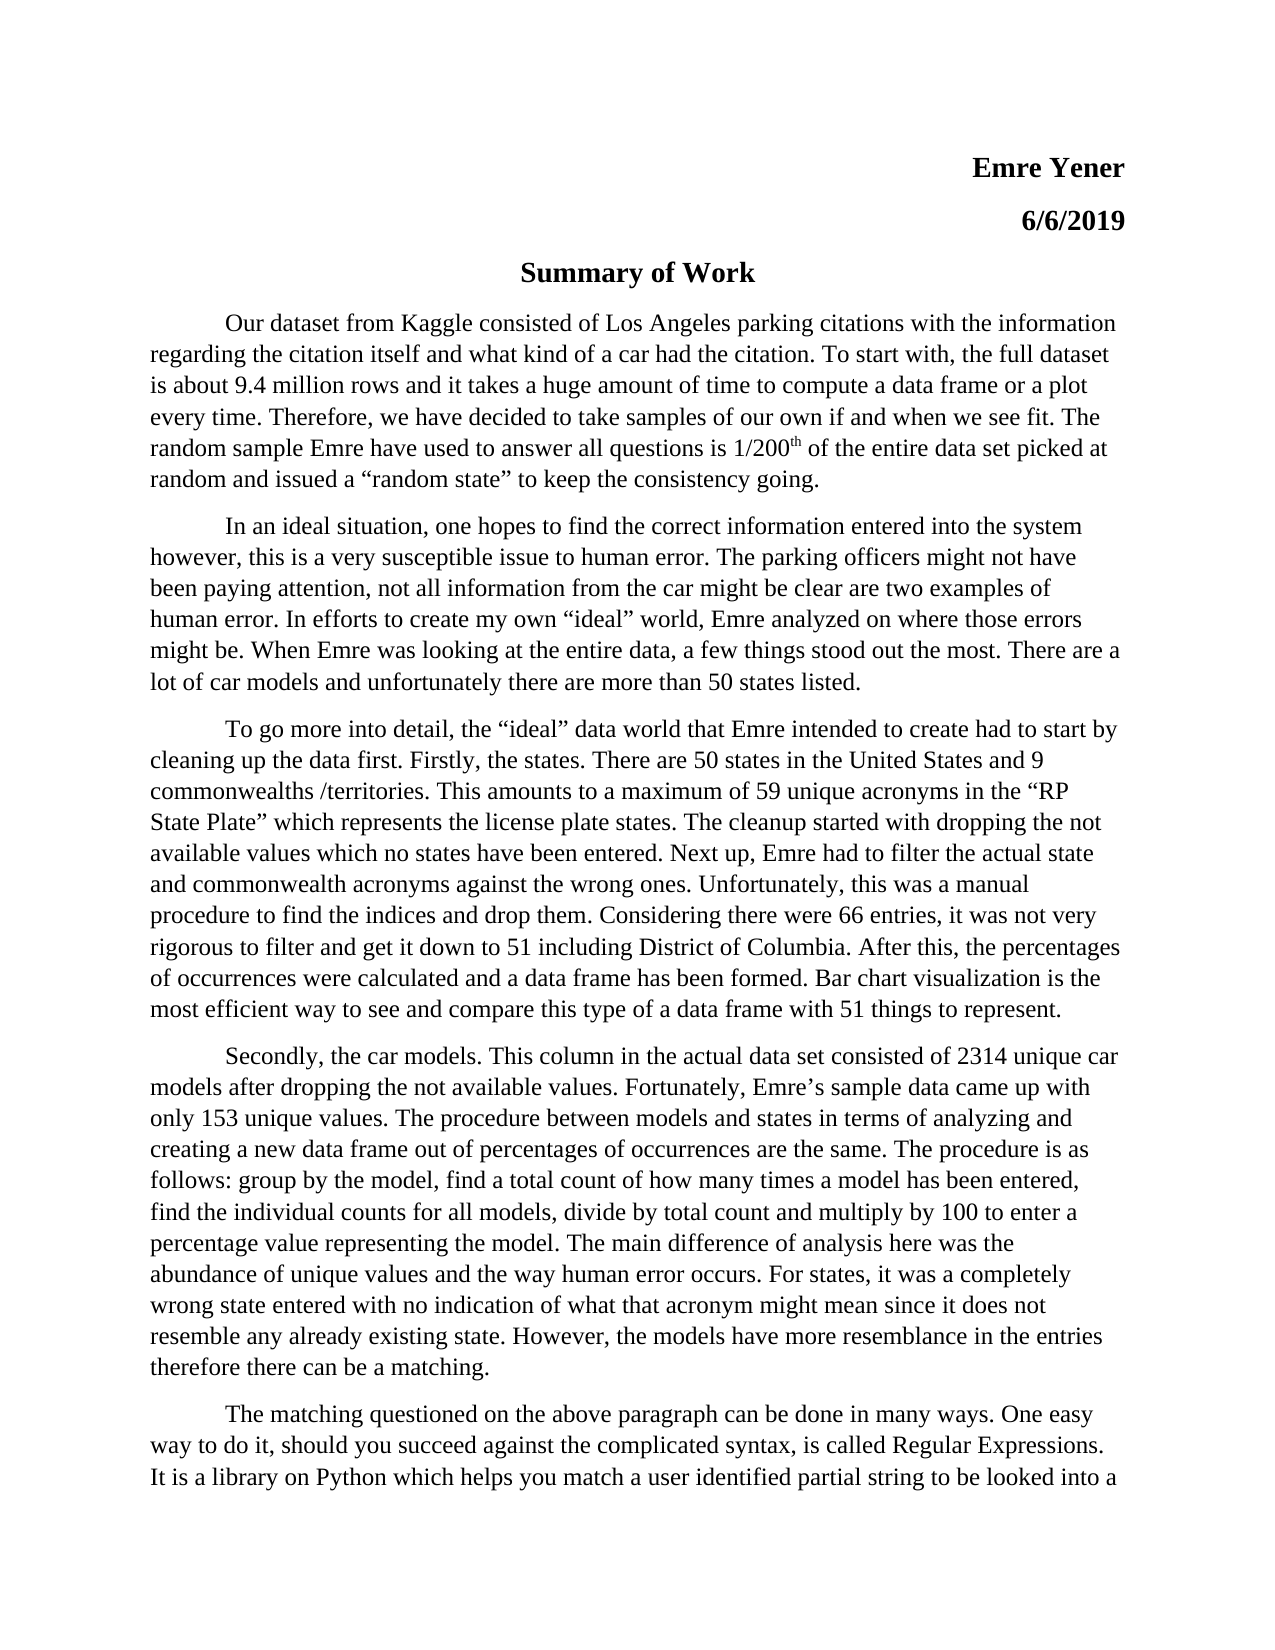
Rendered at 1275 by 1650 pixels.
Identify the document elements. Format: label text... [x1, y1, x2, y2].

text To go more into detail, the “ideal” data world that Emre intended to create had to start by cleaning up the data first. Firstly, the states. There are 50 states in the United States and 9 commonwealths /territories. This amounts to a maximum of 59 unique acronyms in the “RP State Plate” which represents the license plate states. The cleanup started with dropping the not available values which no states have been entered. Next up, Emre had to filter the actual state and commonwealth acronyms against the wrong ones. Unfortunately, this was a manual procedure to find the indices and drop them. Considering there were 66 entries, it was not very rigorous to filter and get it down to 51 including District of Columbia. After this, the percentages of occurrences were calculated and a data frame has been formed. Bar chart visualization is the most efficient way to see and compare this type of a data frame with 51 things to represent. [150, 714, 1125, 1022]
text Summary of Work [150, 256, 1125, 289]
text Emre Yener [150, 150, 1125, 183]
text Our dataset from Kaggle consisted of Los Angeles parking citations with the information regarding the citation itself and what kind of a car had the citation. To start with, the full dataset is about 9.4 million rows and it takes a huge amount of time to compute a data frame or a plot every time. Therefore, we have decided to take samples of our own if and when we see fit. The random sample Emre have used to answer all questions is 1/200th of the entire data set picked at random and issued a “random state” to keep the consistency going. [150, 308, 1125, 492]
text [150, 1399, 1125, 1490]
text 6/6/2019 [150, 203, 1125, 236]
text In an ideal situation, one hopes to find the correct information entered into the system however, this is a very susceptible issue to human error. The parking officers might not have been paying attention, not all information from the car might be clear are two examples of human error. In efforts to create my own “ideal” world, Emre analyzed on where those errors might be. When Emre was looking at the entire data, a few things stood out the most. There are a lot of car models and unfortunately there are more than 50 states listed. [150, 511, 1125, 695]
text Secondly, the car models. This column in the actual data set consisted of 2314 unique car models after dropping the not available values. Fortunately, Emre’s sample data came up with only 153 unique values. The procedure between models and states in terms of analyzing and creating a new data frame out of percentages of occurrences are the same. The procedure is as follows: group by the model, find a total count of how many times a model has been entered, find the individual counts for all models, divide by total count and multiply by 100 to enter a percentage value representing the model. The main difference of analysis here was the abundance of unique values and the way human error occurs. For states, it was a completely wrong state entered with no indication of what that acronym might mean since it does not resemble any already existing state. However, the models have more resemblance in the entries therefore there can be a matching. [150, 1041, 1125, 1381]
